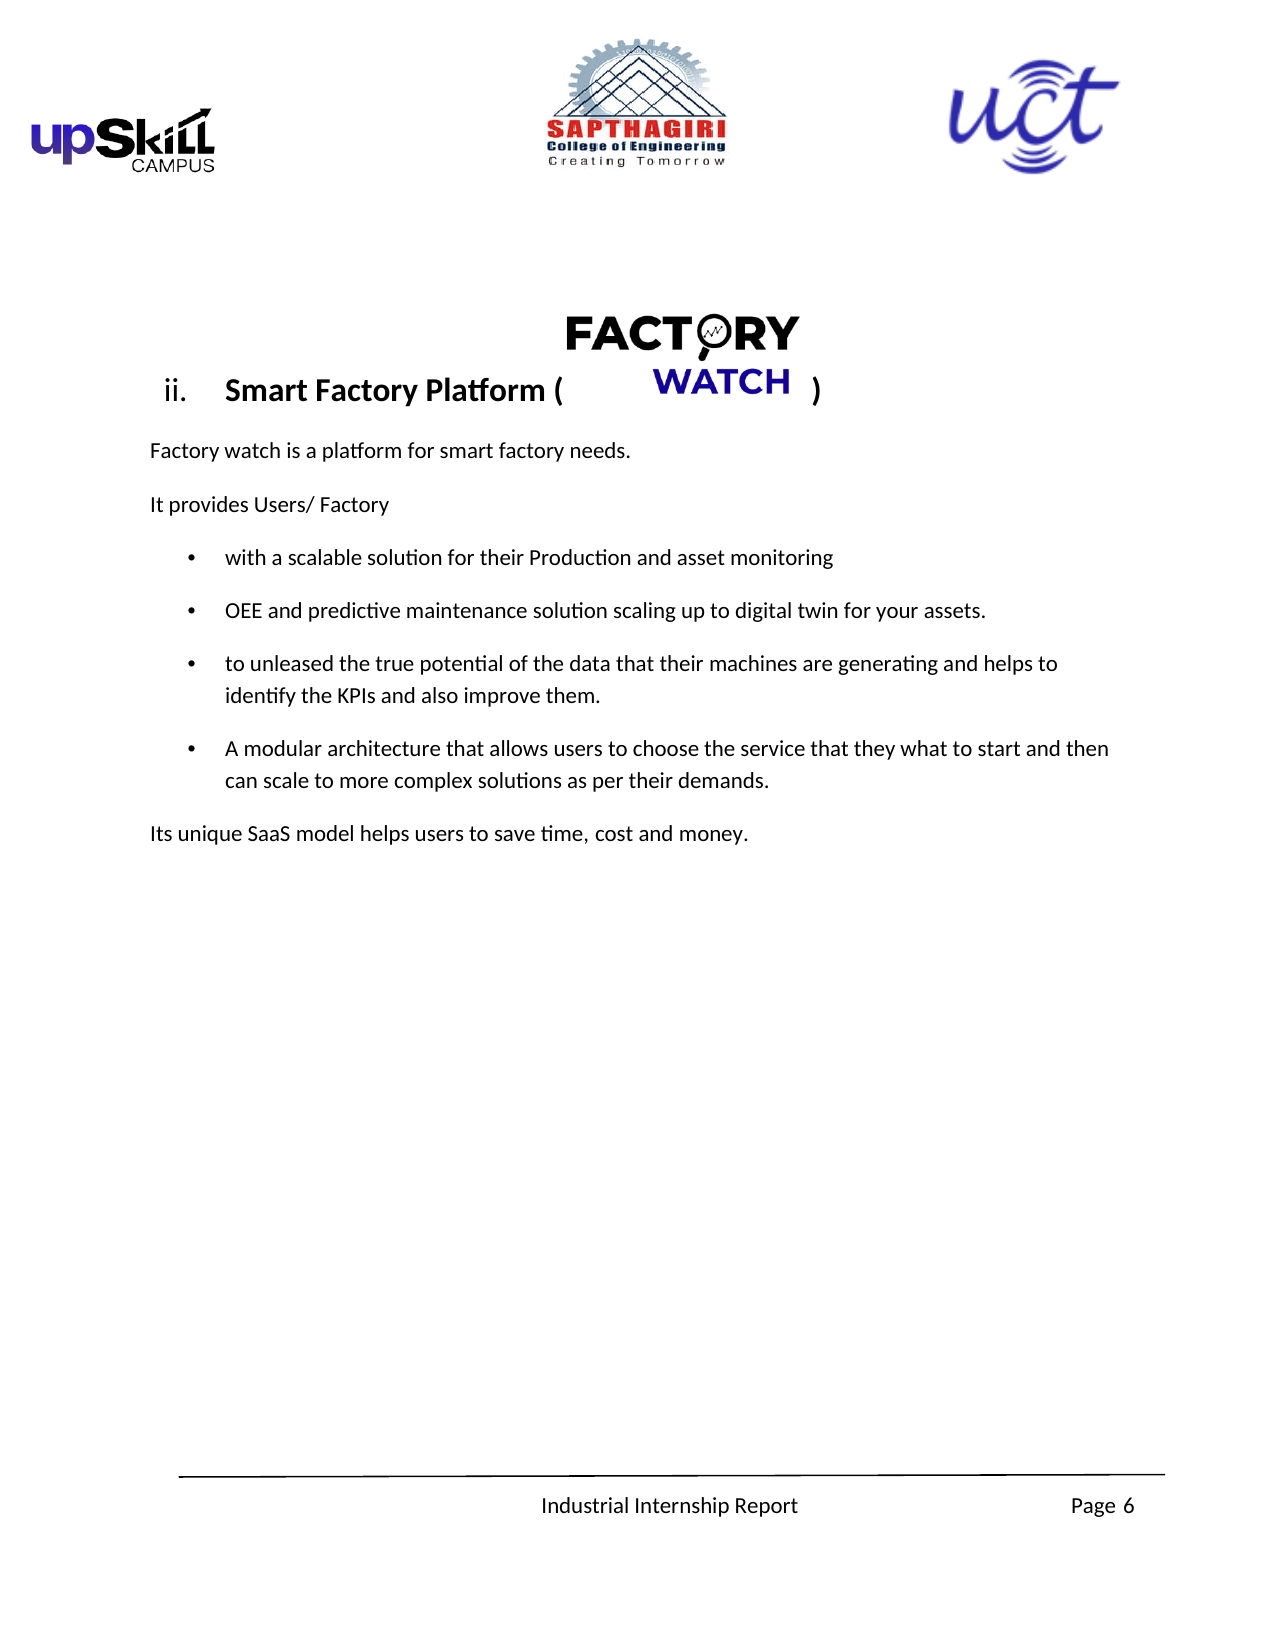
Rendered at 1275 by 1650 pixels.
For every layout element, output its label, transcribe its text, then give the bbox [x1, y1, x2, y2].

picture [528, 28, 747, 176]
list to unleased the true potential of the data that their machines are generating and helps to identify the KPIs and also improve them. [187, 649, 1134, 709]
text Factory watch is a platform for smart factory needs. [150, 437, 1134, 465]
picture [946, 50, 1125, 176]
list Smart Factory Platform () [187, 310, 1134, 410]
text It provides Users/ Factory [150, 490, 1134, 518]
list OEE and predictive maintenance solution scaling up to digital twin for your assets. [187, 596, 1134, 624]
list A modular architecture that allows users to choose the service that they what to start and then can scale to more complex solutions as per their demands. [187, 734, 1134, 794]
text Its unique SaaS model helps users to save time, cost and money. [150, 819, 1134, 847]
picture [563, 309, 812, 402]
picture [0, 96, 246, 176]
list with a scalable solution for their Production and asset monitoring [187, 543, 1134, 571]
